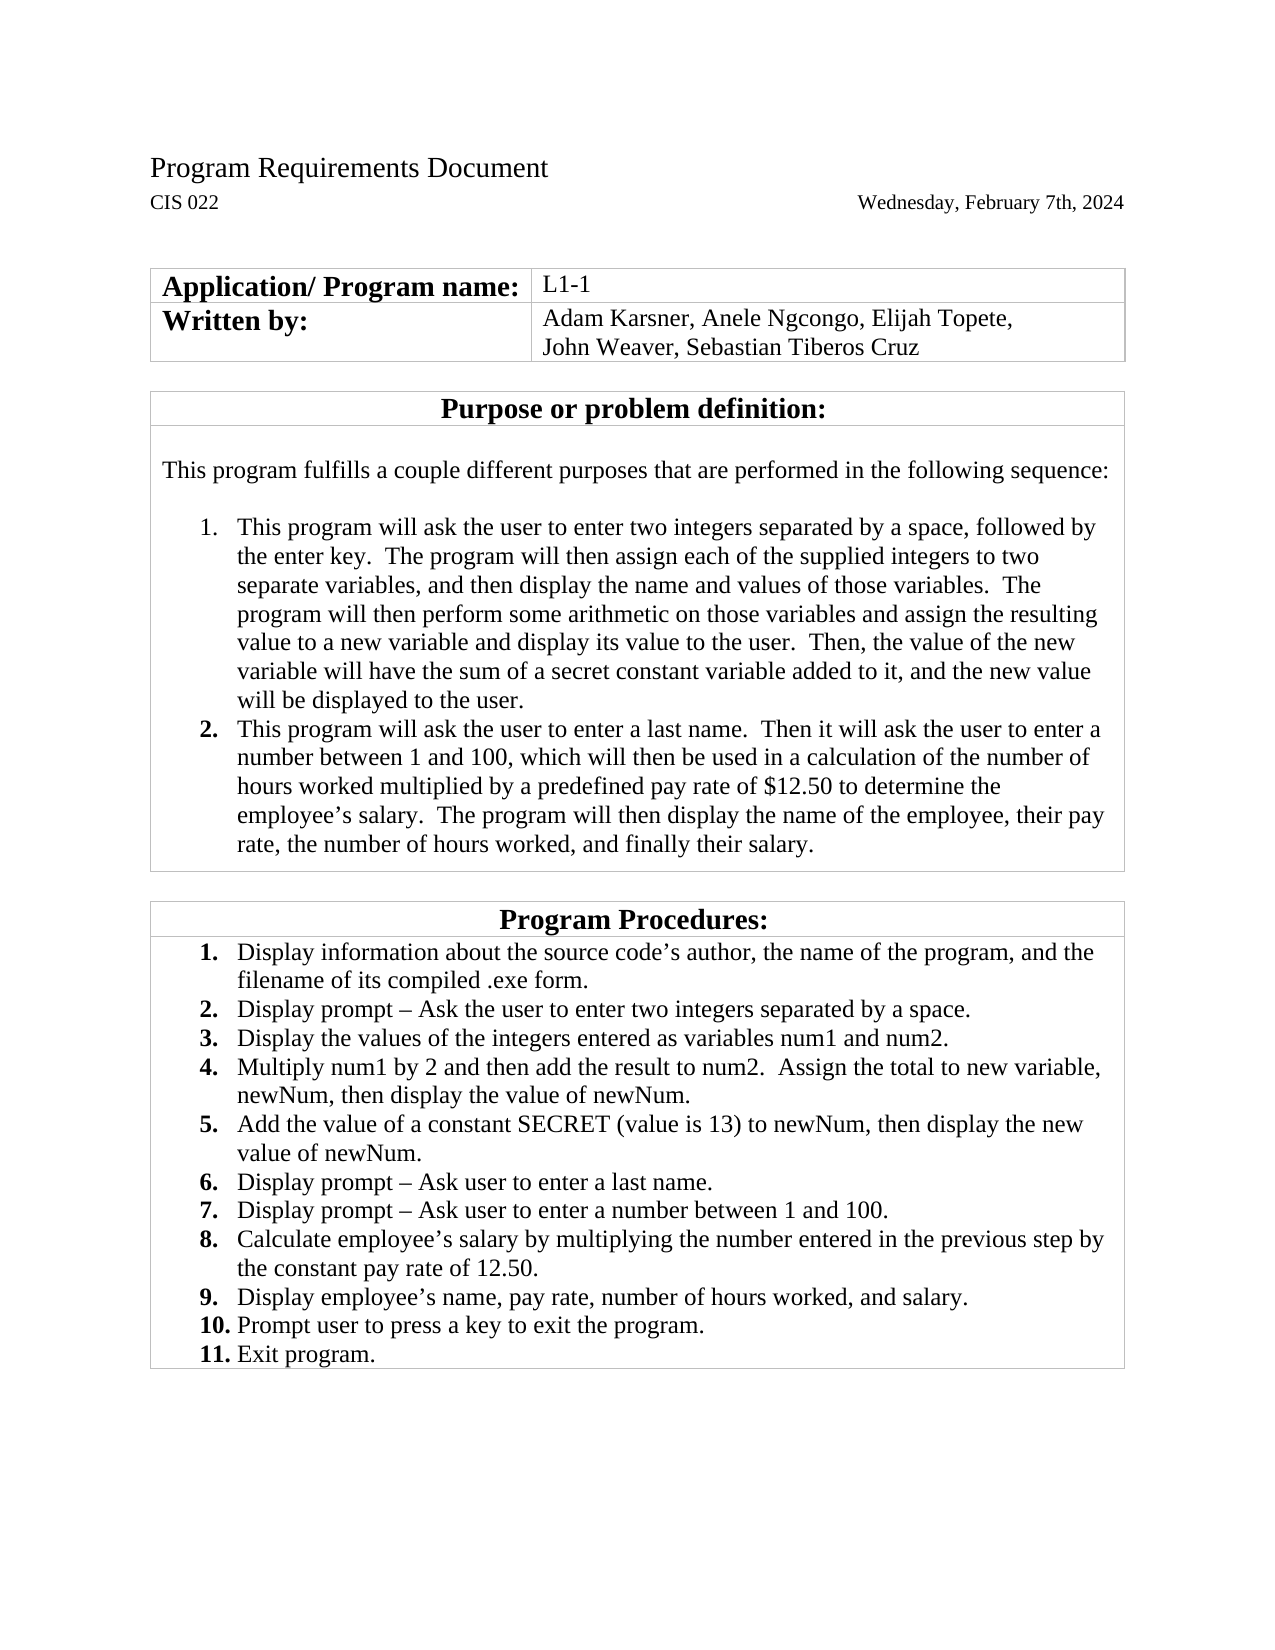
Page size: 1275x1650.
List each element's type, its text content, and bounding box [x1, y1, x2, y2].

table_cell Written by: [151, 303, 531, 361]
table_cell Display information about the source code’s author, the name of the program, and the filename of its compiled .exe form. Display prompt – Ask the user to enter two integers separated by a space. Display the values of the integers entered as variables num1 and num2. Multiply num1 by 2 and then add the result to num2. Assign the total to new variable, newNum, then display the value of newNum. Add the value of a constant SECRET (value is 13) to newNum, then display the new value of newNum. Display prompt – Ask user to enter a last name. Display prompt – Ask user to enter a number between 1 and 100. Calculate employee’s salary by multiplying the number entered in the previous step by the constant pay rate of 12.50. Display employee’s name, pay rate, number of hours worked, and salary. Prompt user to press a key to exit the program. Exit program. [151, 937, 1124, 1368]
table_header Purpose or problem definition: [151, 392, 1124, 425]
table_cell Adam Karsner, Anele Ngcongo, Elijah Topete, John Weaver, Sebastian Tiberos Cruz [532, 303, 1124, 361]
text Program Requirements Document [150, 150, 1125, 183]
table_header Application/ Program name: [151, 269, 531, 302]
table_header L1-1 [532, 269, 1124, 302]
text CIS 022 Wednesday, February 7th, 2024 [150, 190, 1125, 214]
table_cell This program fulfills a couple different purposes that are performed in the following sequence: This program will ask the user to enter two integers separated by a space, followed by the enter key. The program will then assign each of the supplied integers to two separate variables, and then display the name and values of those variables. The program will then perform some arithmetic on those variables and assign the resulting value to a new variable and display its value to the user. Then, the value of the new variable will have the sum of a secret constant variable added to it, and the new value will be displayed to the user. This program will ask the user to enter a last name. Then it will ask the user to enter a number between 1 and 100, which will then be used in a calculation of the number of hours worked multiplied by a predefined pay rate of $12.50 to determine the employee’s salary. The program will then display the name of the employee, their pay rate, the number of hours worked, and finally their salary. [151, 426, 1124, 871]
table_header Program Procedures: [151, 902, 1124, 936]
